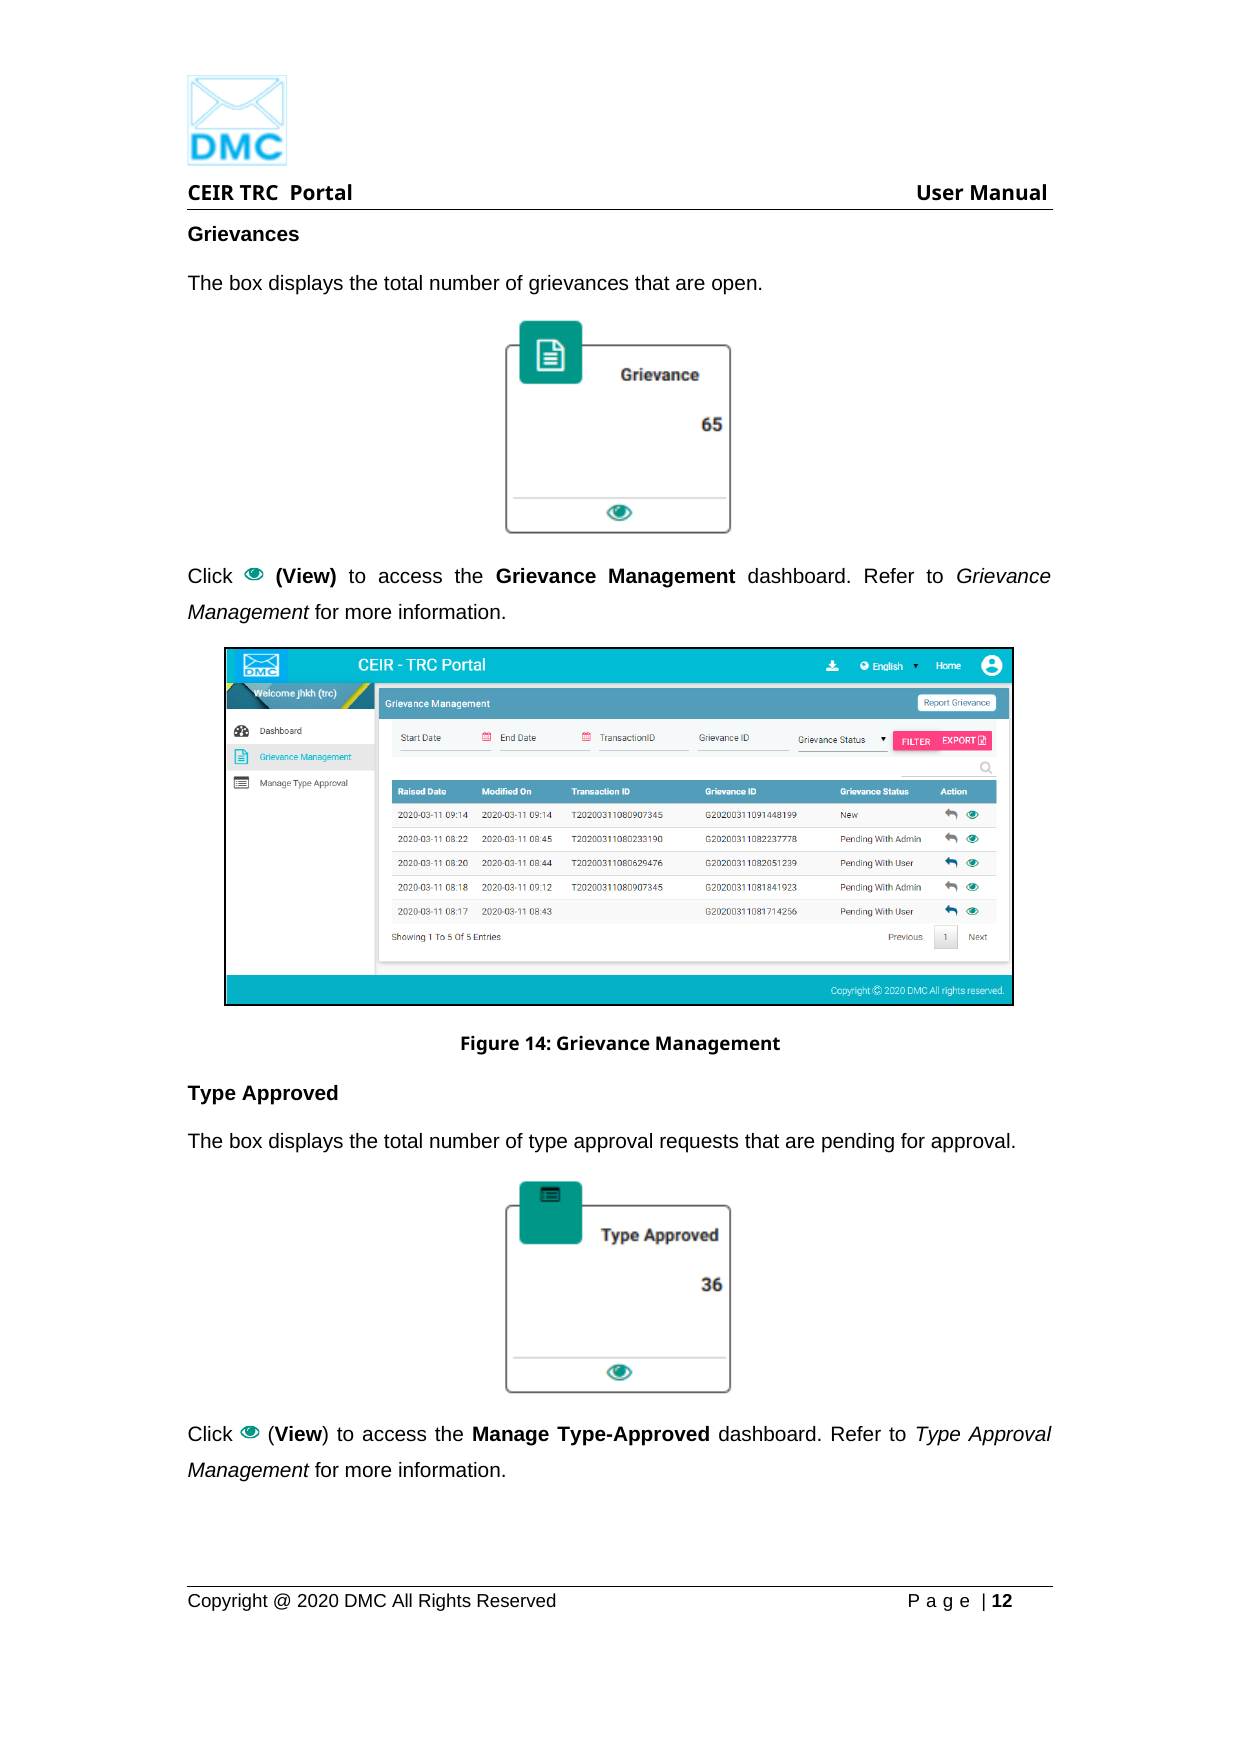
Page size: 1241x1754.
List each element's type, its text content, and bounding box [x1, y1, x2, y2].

text Click (View) to access the Grievance Management dashboard. Refer to Grievance Management for more information. [187, 564, 1053, 624]
picture [226, 649, 1012, 1004]
text Click (View) to access the Manage Type-Approved dashboard. Refer to Type Approval Management for more information. [187, 1422, 1053, 1482]
picture [244, 654, 279, 676]
picture [501, 319, 739, 540]
picture [240, 1422, 260, 1442]
text Type Approved [187, 1080, 1053, 1104]
picture [244, 564, 264, 584]
text The box displays the total number of type approval requests that are pending for approval. [187, 1129, 1053, 1153]
picture [187, 75, 288, 166]
text Figure 14: Grievance Management [187, 1030, 1053, 1055]
text Grievances [187, 222, 1053, 246]
picture [501, 1177, 739, 1398]
text The box displays the total number of grievances that are open. [187, 271, 1053, 294]
